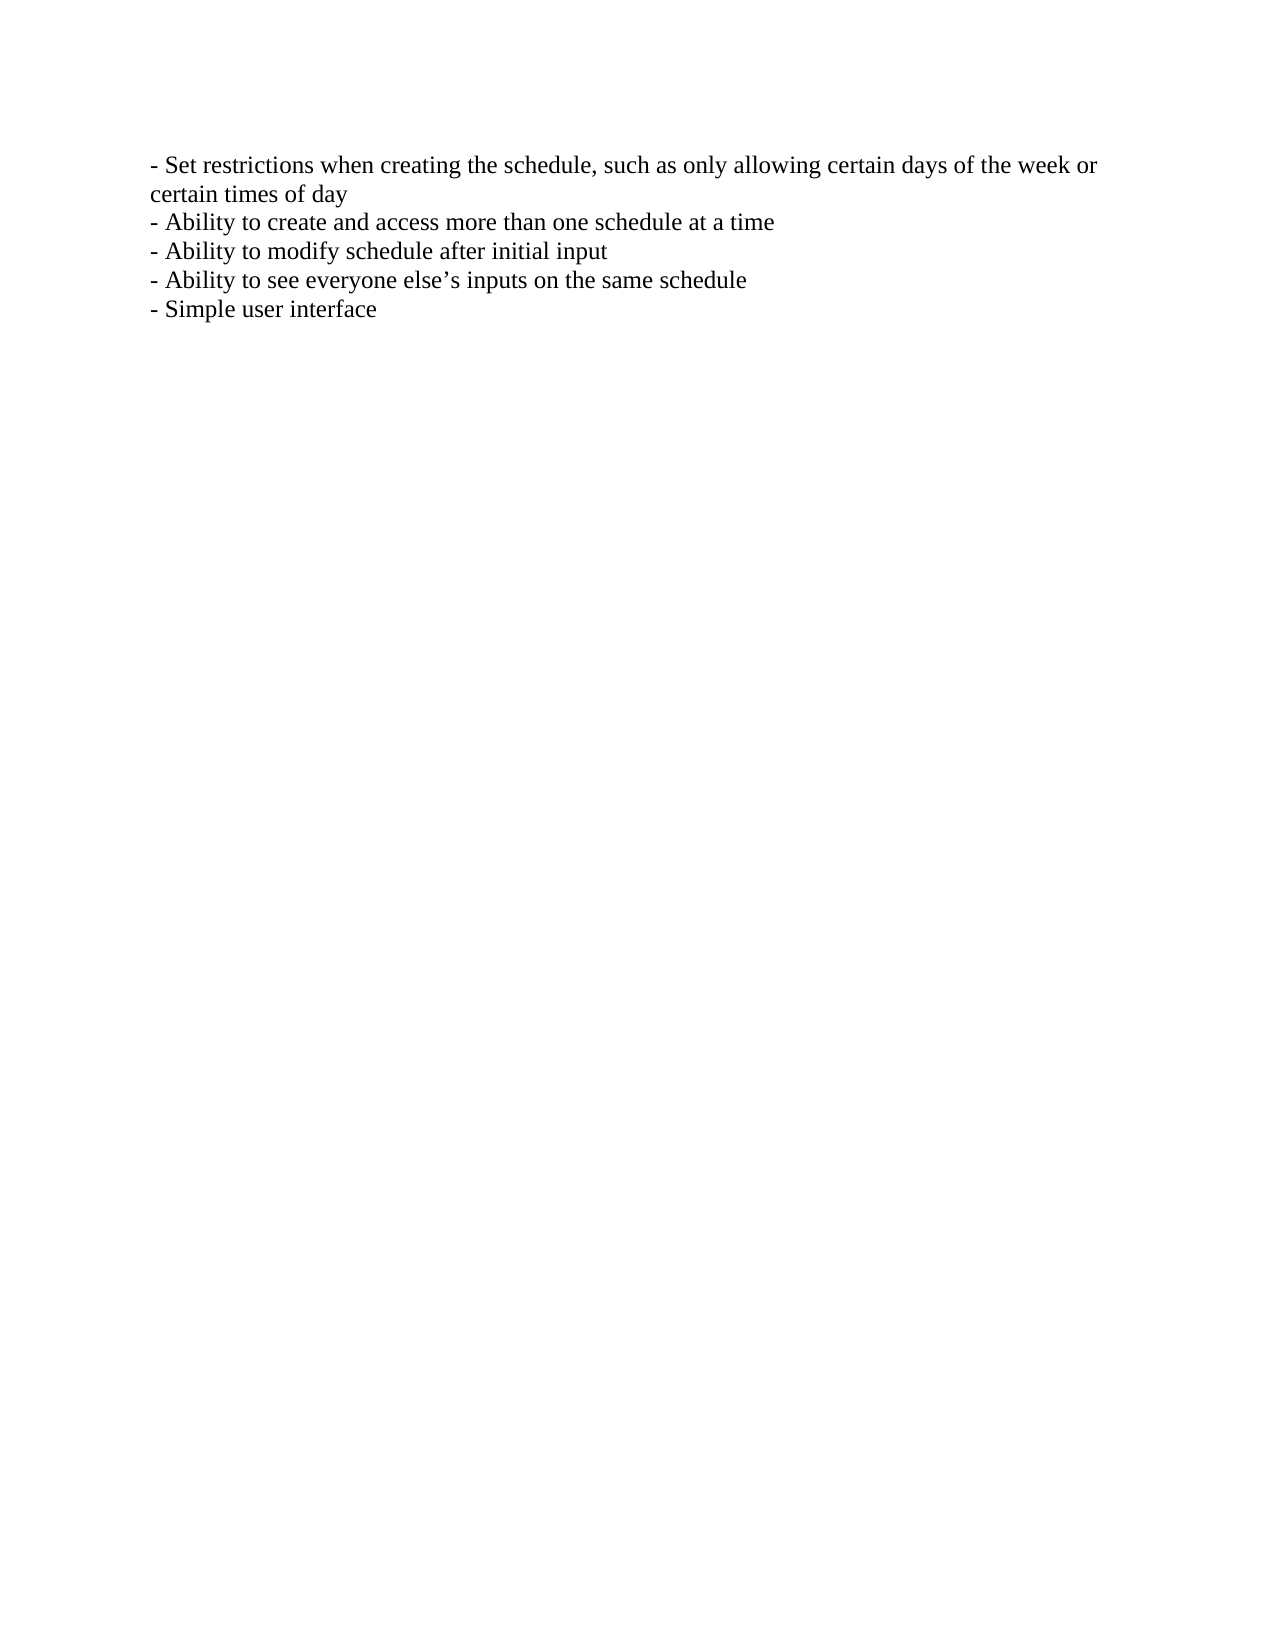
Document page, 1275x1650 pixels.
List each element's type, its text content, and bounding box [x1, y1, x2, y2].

text - Set restrictions when creating the schedule, such as only allowing certain days of the week or certain times of day [150, 150, 1125, 207]
text - Ability to see everyone else’s inputs on the same schedule [150, 265, 1125, 294]
text - Ability to create and access more than one schedule at a time [150, 207, 1125, 236]
text - Simple user interface [150, 294, 1125, 322]
text - Ability to modify schedule after initial input [150, 236, 1125, 265]
